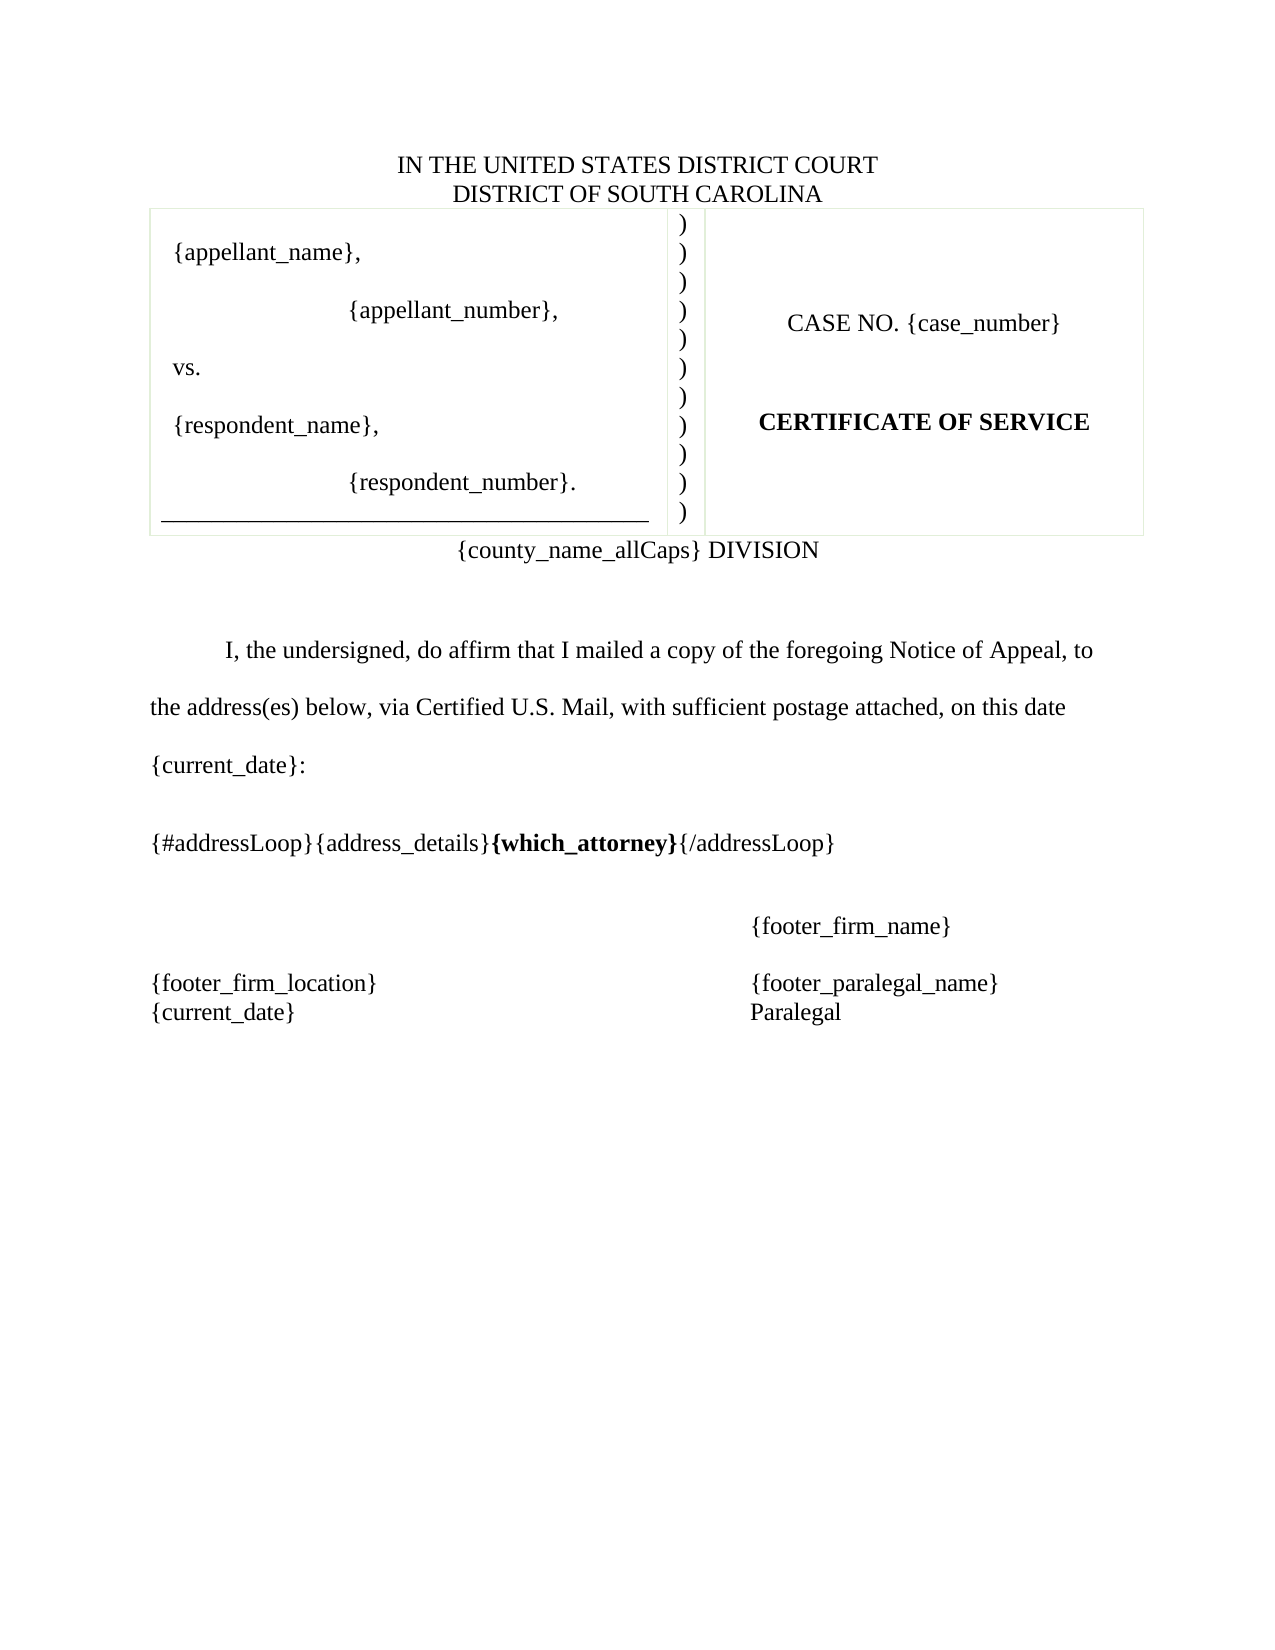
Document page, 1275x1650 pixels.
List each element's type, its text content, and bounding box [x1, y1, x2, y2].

table_header ) ) ) ) ) ) ) ) ) ) ) [668, 209, 704, 534]
table_header CASE NO. {case_number} CERTIFICATE OF SERVICE [706, 209, 1143, 534]
table_header _______________________________________ [151, 209, 667, 534]
text {footer_firm_location} {footer_paralegal_name} [150, 968, 1125, 997]
text I, the undersigned, do affirm that I mailed a copy of the foregoing Notice of Appeal, to the address(es) below, via Certified U.S. Mail, with sufficient postage attached, on this date {current_date}: [150, 635, 1125, 778]
text {county_name_allCaps} DIVISION [150, 536, 1125, 564]
text DISTRICT OF SOUTH CAROLINA [150, 179, 1125, 207]
text IN THE UNITED STATES DISTRICT COURT [150, 150, 1125, 179]
text {#addressLoop}{address_details}{which_attorney}{/addressLoop} [150, 828, 1125, 857]
text {footer_firm_name} [525, 911, 1125, 968]
text {current_date} Paralegal [150, 997, 1125, 1026]
